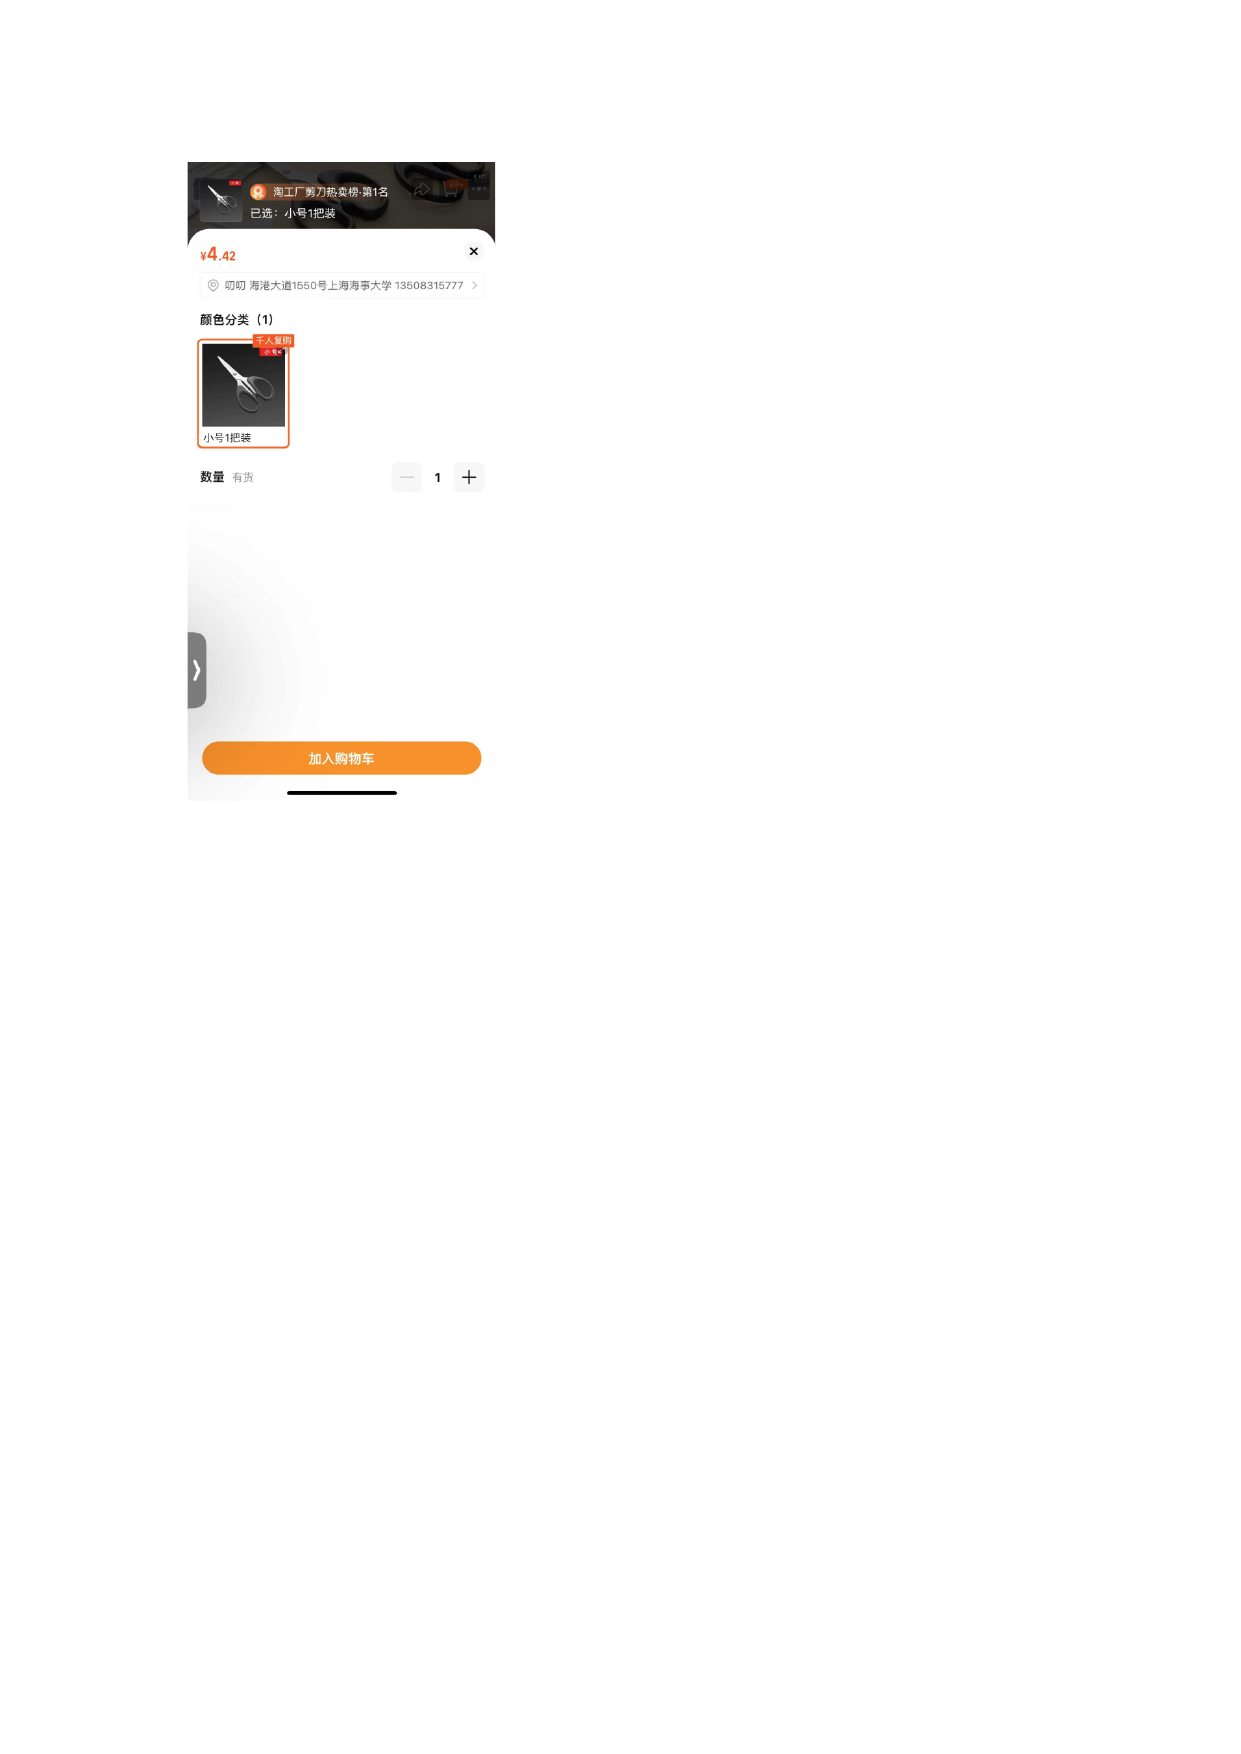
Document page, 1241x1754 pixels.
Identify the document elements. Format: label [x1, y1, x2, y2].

picture [187, 162, 496, 801]
